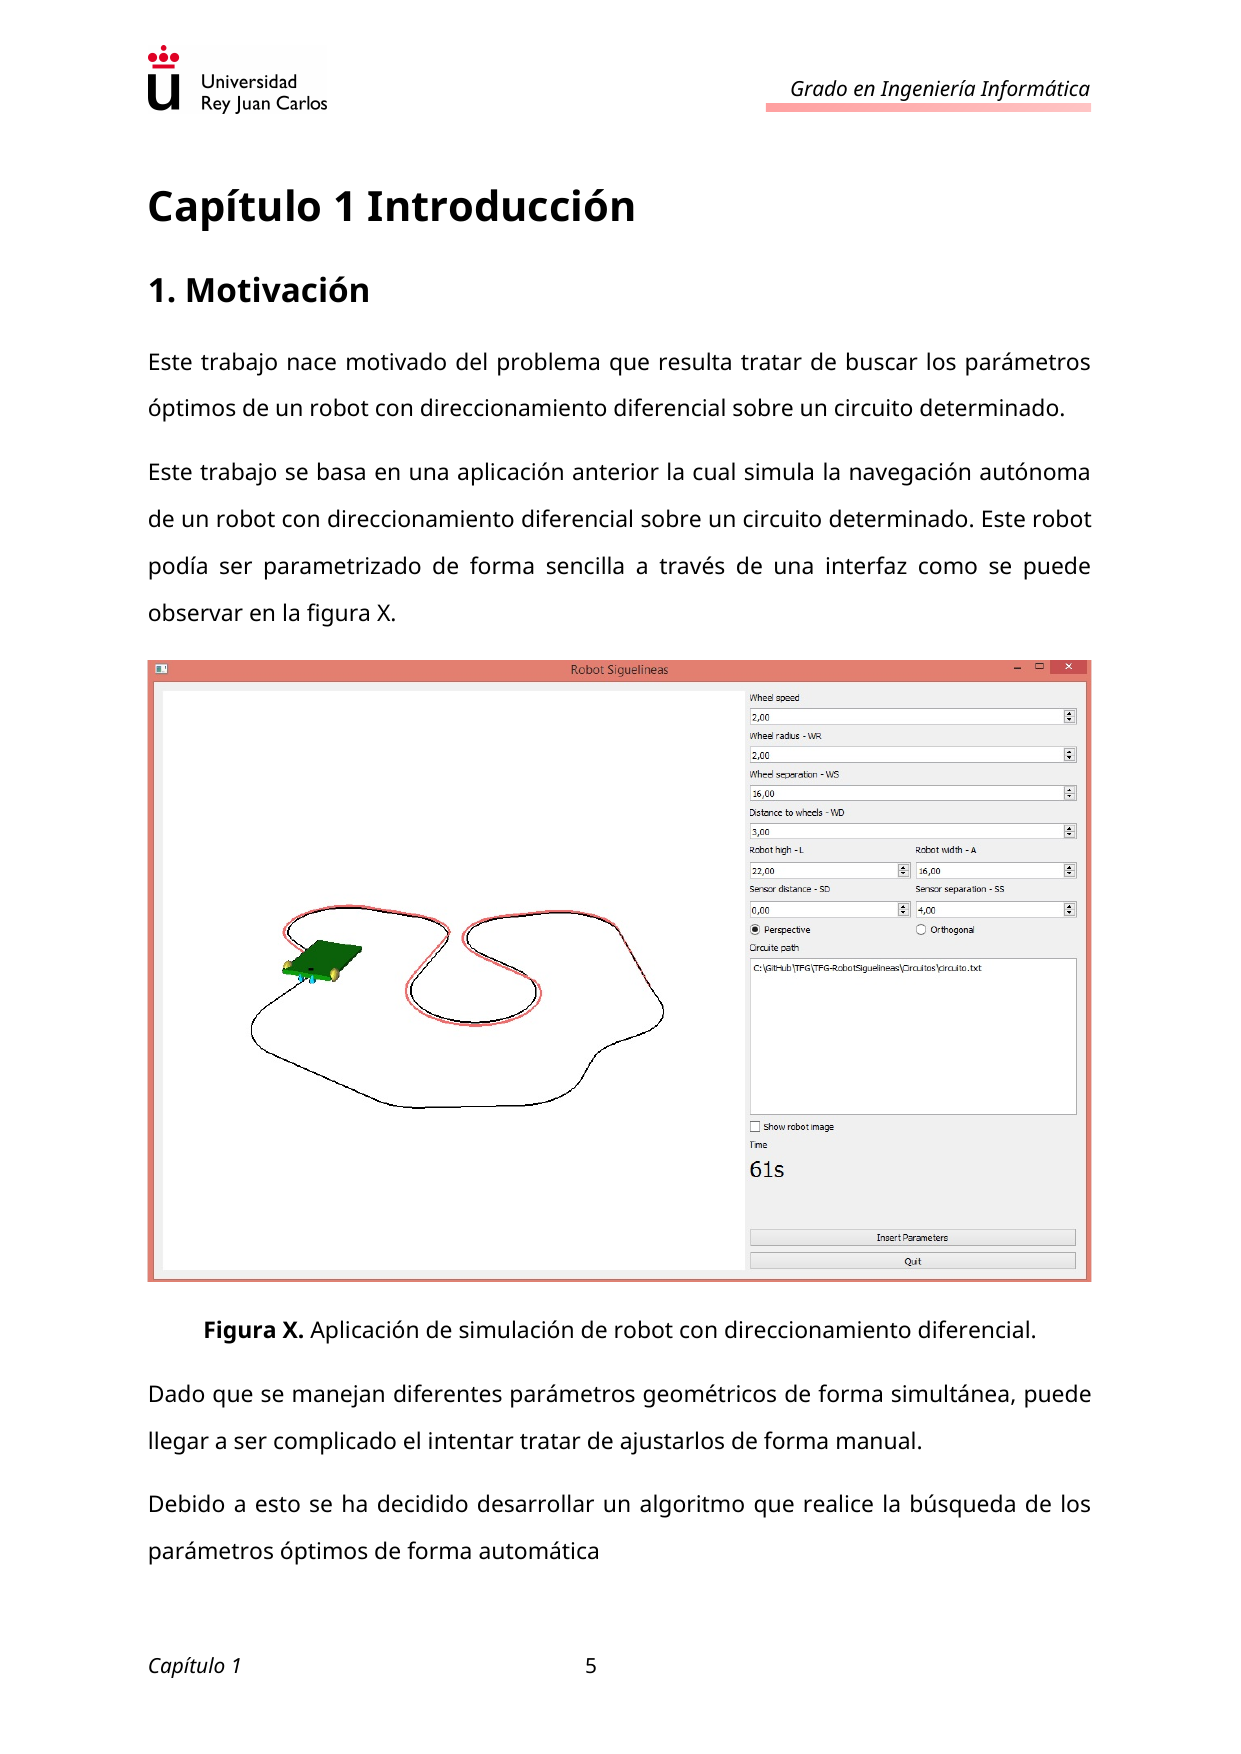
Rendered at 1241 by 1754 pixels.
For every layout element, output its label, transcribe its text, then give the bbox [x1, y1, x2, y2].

text Dado que se manejan diferentes parámetros geométricos de forma simultánea, puede llegar a ser complicado el intentar tratar de ajustarlos de forma manual. [148, 1378, 1092, 1456]
picture [148, 45, 327, 114]
text Este trabajo nace motivado del problema que resulta tratar de buscar los parámetros óptimos de un robot con direccionamiento diferencial sobre un circuito determinado. [148, 345, 1092, 423]
picture [147, 660, 1092, 1282]
text Capítulo 1 Introducción [148, 177, 1092, 234]
text Debido a esto se ha decidido desarrollar un algoritmo que realice la búsqueda de los parámetros óptimos de forma automática [148, 1488, 1092, 1566]
text Figura X. Aplicación de simulación de robot con direccionamiento diferencial. [148, 1314, 1092, 1345]
text 1. Motivación [148, 267, 1092, 313]
text Este trabajo se basa en una aplicación anterior la cual simula la navegación autónoma de un robot con direccionamiento diferencial sobre un circuito determinado. Este robot podía ser parametrizado de forma sencilla a través de una interfaz como se puede observar en la figura X. [148, 456, 1092, 628]
